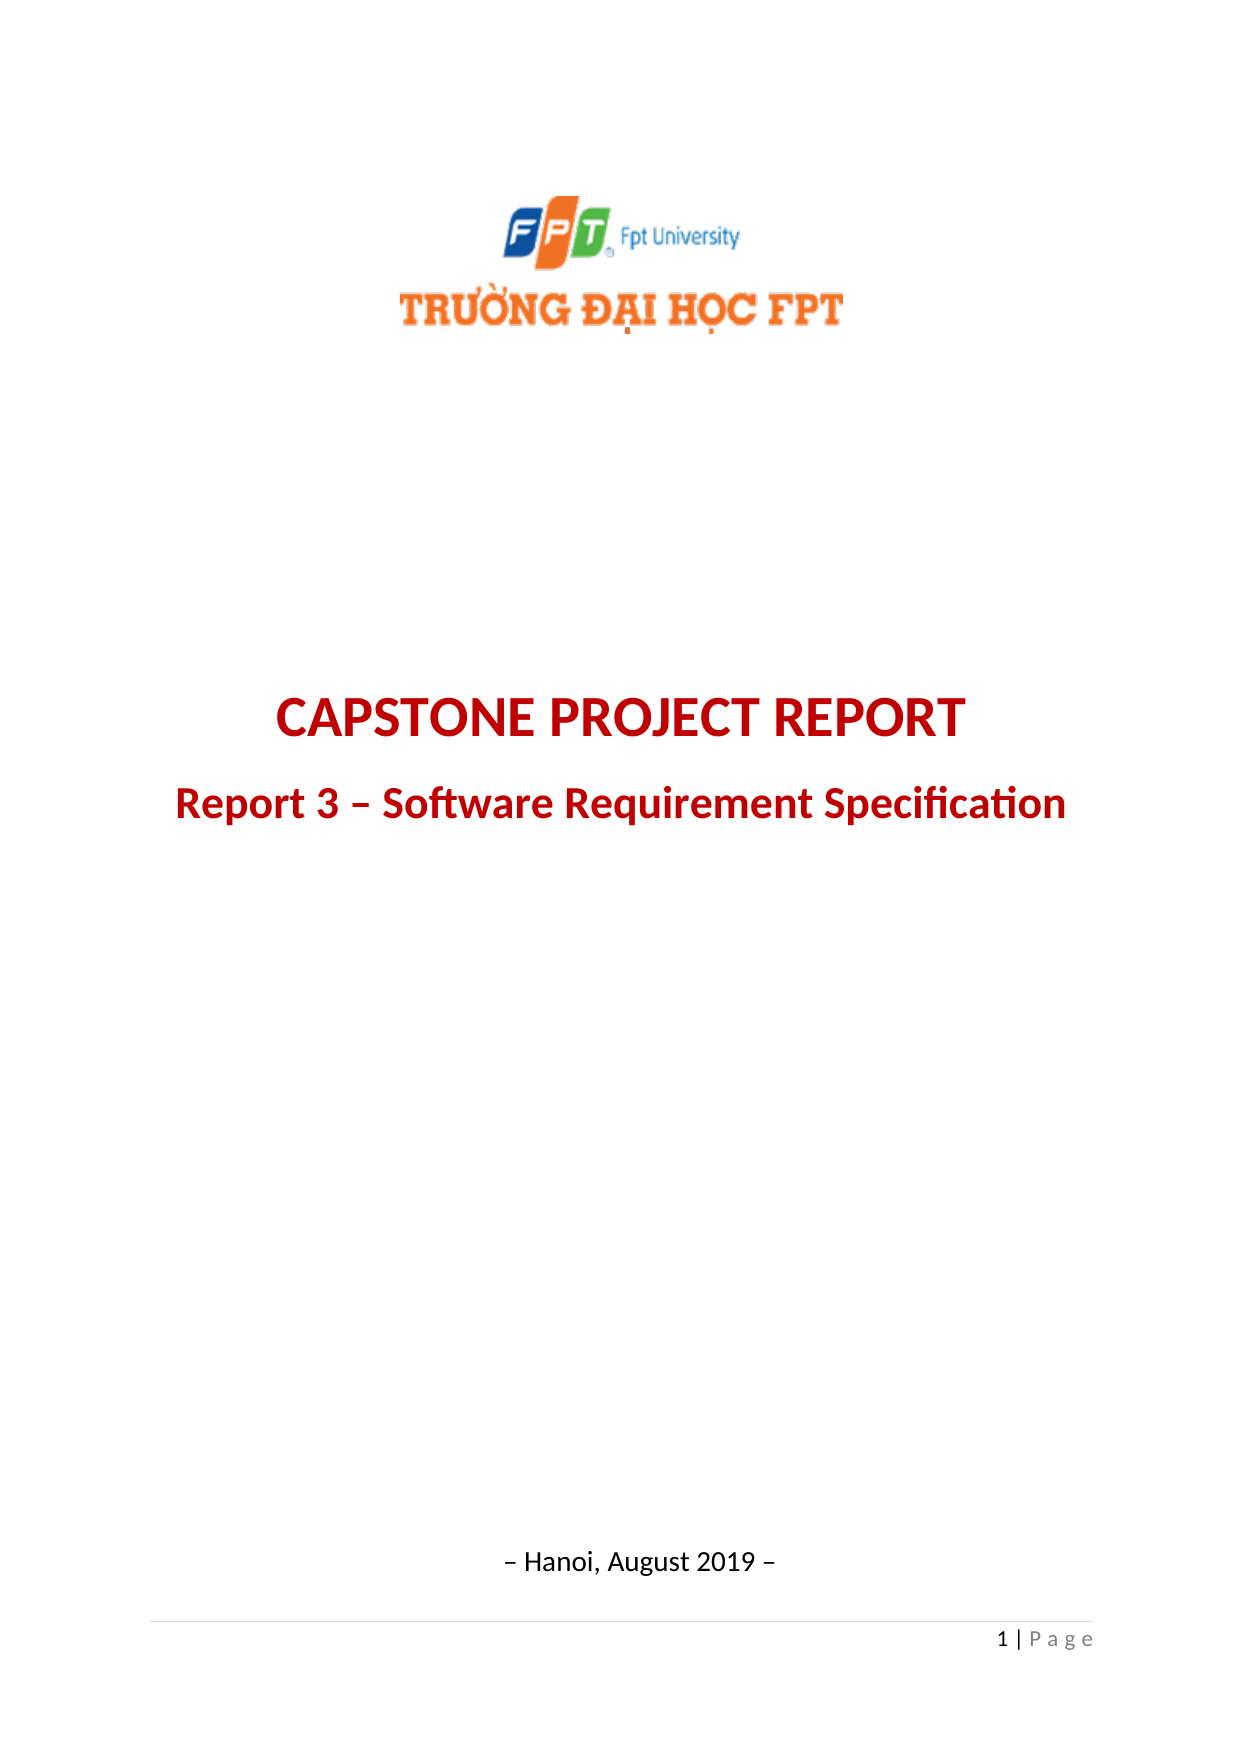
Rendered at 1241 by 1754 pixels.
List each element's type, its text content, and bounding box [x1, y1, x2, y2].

text Report 3 – Software Requirement Specification [150, 774, 1093, 829]
picture [399, 196, 843, 334]
text Capstone Project Report [150, 680, 1093, 751]
text – Hanoi, August 2019 – [413, 1543, 867, 1579]
